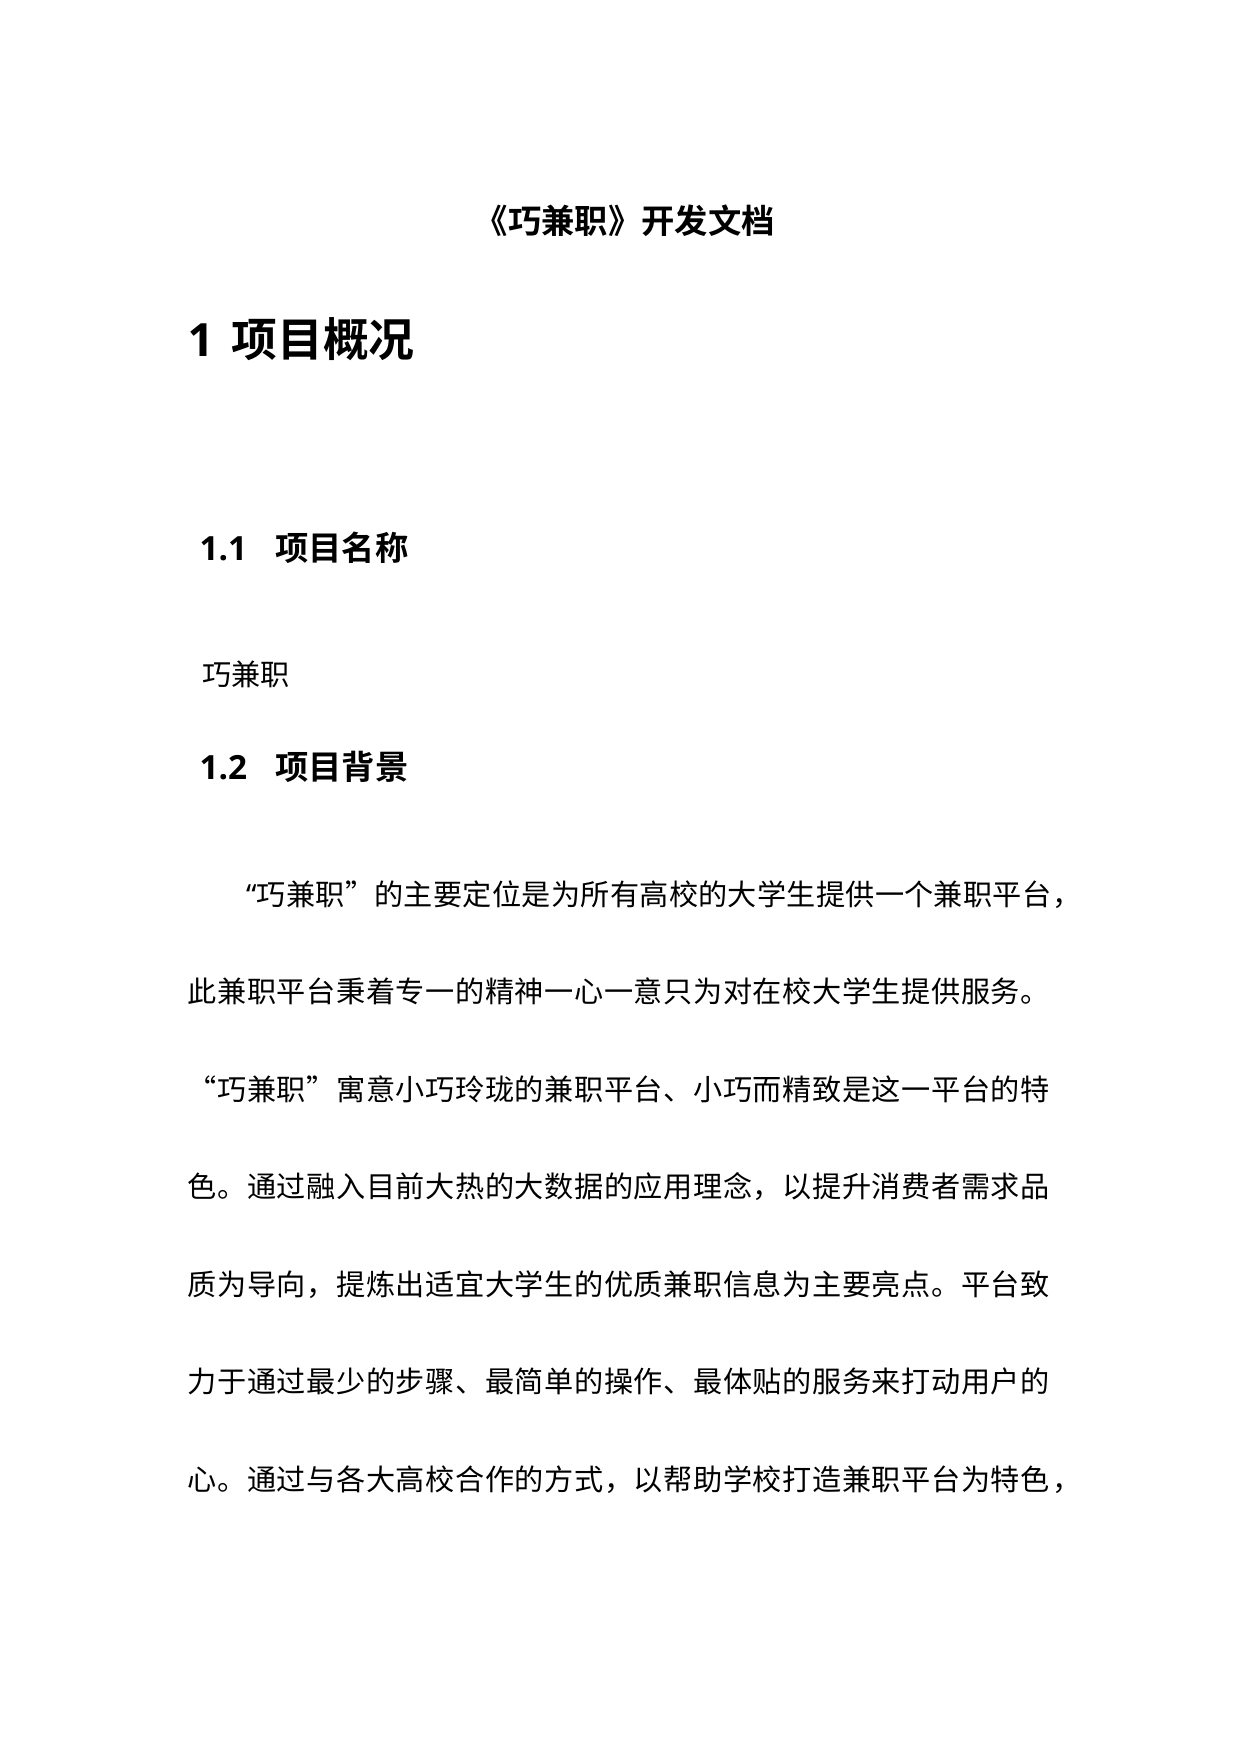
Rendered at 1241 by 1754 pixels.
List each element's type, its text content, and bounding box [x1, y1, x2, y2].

subtitle 项目名称 [199, 513, 1053, 578]
subtitle 项目背景 [199, 732, 1053, 797]
subtitle 项目概况 [187, 287, 1053, 385]
title 《巧兼职》开发文档 [187, 187, 1053, 252]
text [187, 860, 1053, 1510]
text 巧兼职 [187, 640, 1053, 705]
